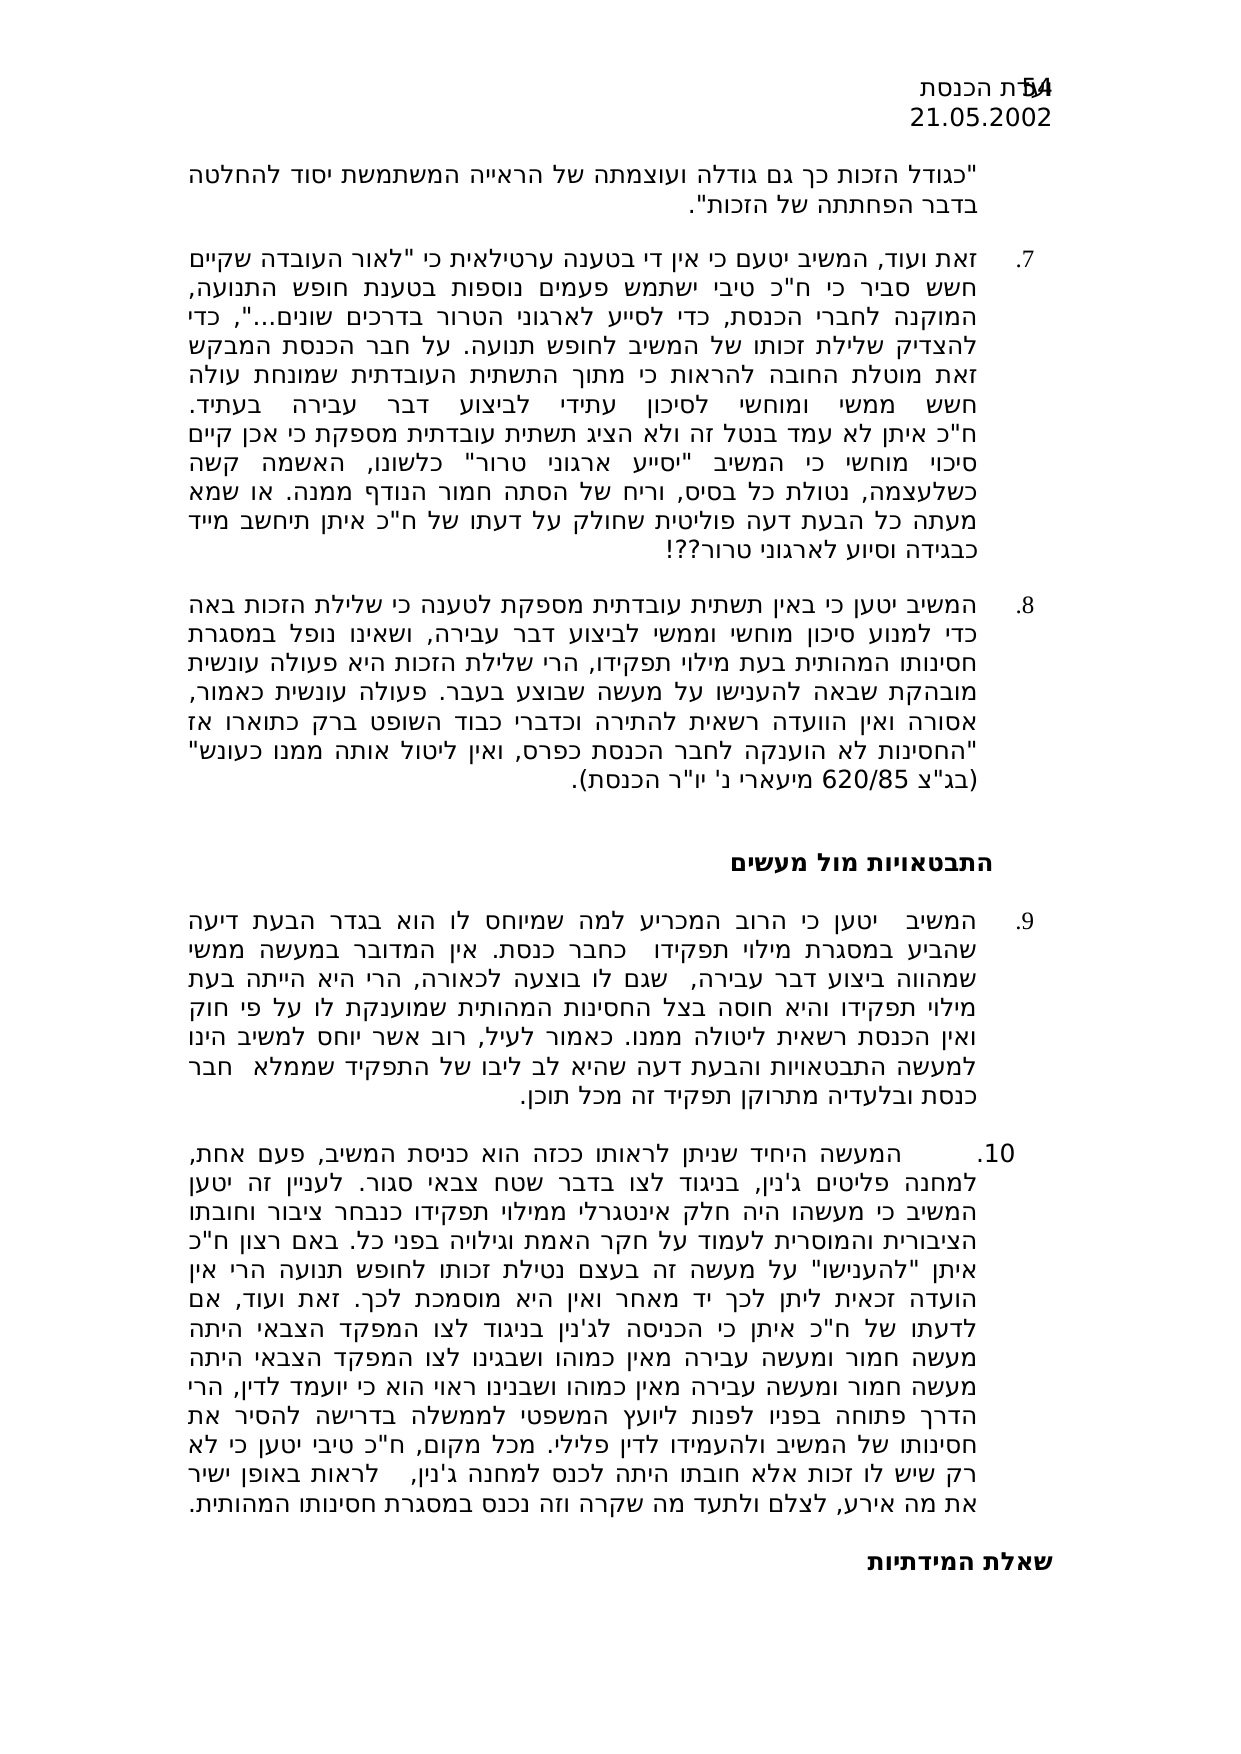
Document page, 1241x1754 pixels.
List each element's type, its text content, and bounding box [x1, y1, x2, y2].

text התבטאויות מול מעשים [187, 848, 994, 877]
list זאת ועוד, המשיב יטעם כי אין די בטענה ערטילאית כי "לאור העובדה שקיים חשש סביר כי ח"כ טיבי ישתמש פעמים נוספות בטענת חופש התנועה, המוקנה לחברי הכנסת, כדי לסייע לארגוני הטרור בדרכים שונים...", כדי להצדיק שלילת זכותו של המשיב לחופש תנועה. על חבר הכנסת המבקש זאת מוטלת החובה להראות כי מתוך התשתית העובדתית שמונחת עולה חשש ממשי ומוחשי לסיכון עתידי לביצוע דבר עבירה בעתיד. ח"כ איתן לא עמד בנטל זה ולא הציג תשתית עובדתית מספקת כי אכן קיים סיכוי מוחשי כי המשיב "יסייע ארגוני טרור" כלשונו, האשמה קשה כשלעצמה, נטולת כל בסיס, וריח של הסתה חמור הנודף ממנה. או שמא מעתה כל הבעת דעה פוליטית שחולק על דעתו של ח"כ איתן תיחשב מייד כבגידה וסיוע לארגוני טרור??! [187, 244, 1016, 565]
text 10. המעשה היחיד שניתן לראותו ככזה הוא כניסת המשיב, פעם אחת, למחנה פליטים ג'נין, בניגוד לצו בדבר שטח צבאי סגור. לעניין זה יטען המשיב כי מעשהו היה חלק אינטגרלי ממילוי תפקידו כנבחר ציבור וחובתו הציבורית והמוסרית לעמוד על חקר האמת וגילויה בפני כל. באם רצון ח"כ איתן "להענישו" על מעשה זה בעצם נטילת זכותו לחופש תנועה הרי אין הועדה זכאית ליתן לכך יד מאחר ואין היא מוסמכת לכך. זאת ועוד, אם לדעתו של ח"כ איתן כי הכניסה לג'נין בניגוד לצו המפקד הצבאי היתה מעשה חמור ומעשה עבירה מאין כמוהו ושבגינו לצו המפקד הצבאי היתה מעשה חמור ומעשה עבירה מאין כמוהו ושבנינו ראוי הוא כי יועמד לדין, הרי הדרך פתוחה בפניו לפנות ליועץ המשפטי לממשלה בדרישה להסיר את חסינותו של המשיב ולהעמידו לדין פלילי. מכל מקום, ח"כ טיבי יטען כי לא רק שיש לו זכות אלא חובתו היתה לכנס למחנה ג'נין, לראות באופן ישיר את מה אירע, לצלם ולתעד מה שקרה וזה נכנס במסגרת חסינותו המהותית. [187, 1139, 1016, 1518]
text שאלת המידתיות [187, 1547, 1053, 1576]
list המשיב יטען כי הרוב המכריע למה שמיוחס לו הוא בגדר הבעת דיעה שהביע במסגרת מילוי תפקידו כחבר כנסת. אין המדובר במעשה ממשי שמהווה ביצוע דבר עבירה, שגם לו בוצעה לכאורה, הרי היא הייתה בעת מילוי תפקידו והיא חוסה בצל החסינות המהותית שמוענקת לו על פי חוק ואין הכנסת רשאית ליטולה ממנו. כאמור לעיל, רוב אשר יוחס למשיב הינו למעשה התבטאויות והבעת דעה שהיא לב ליבו של התפקיד שממלא חבר כנסת ובלעדיה מתרוקן תפקיד זה מכל תוכן. [187, 906, 1015, 1110]
list המשיב יטען כי באין תשתית עובדתית מספקת לטענה כי שלילת הזכות באה כדי למנוע סיכון מוחשי וממשי לביצוע דבר עבירה, ושאינו נופל במסגרת חסינותו המהותית בעת מילוי תפקידו, הרי שלילת הזכות היא פעולה עונשית מובהקת שבאה להענישו על מעשה שבוצע בעבר. פעולה עונשית כאמור, אסורה ואין הוועדה רשאית להתירה וכדברי כבוד השופט ברק כתוארו אז "החסינות לא הוענקה לחבר הכנסת כפרס, ואין ליטול אותה ממנו כעונש" (בג"צ 620/85 מיעארי נ' יו"ר הכנסת). [187, 590, 1016, 794]
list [187, 161, 1016, 219]
